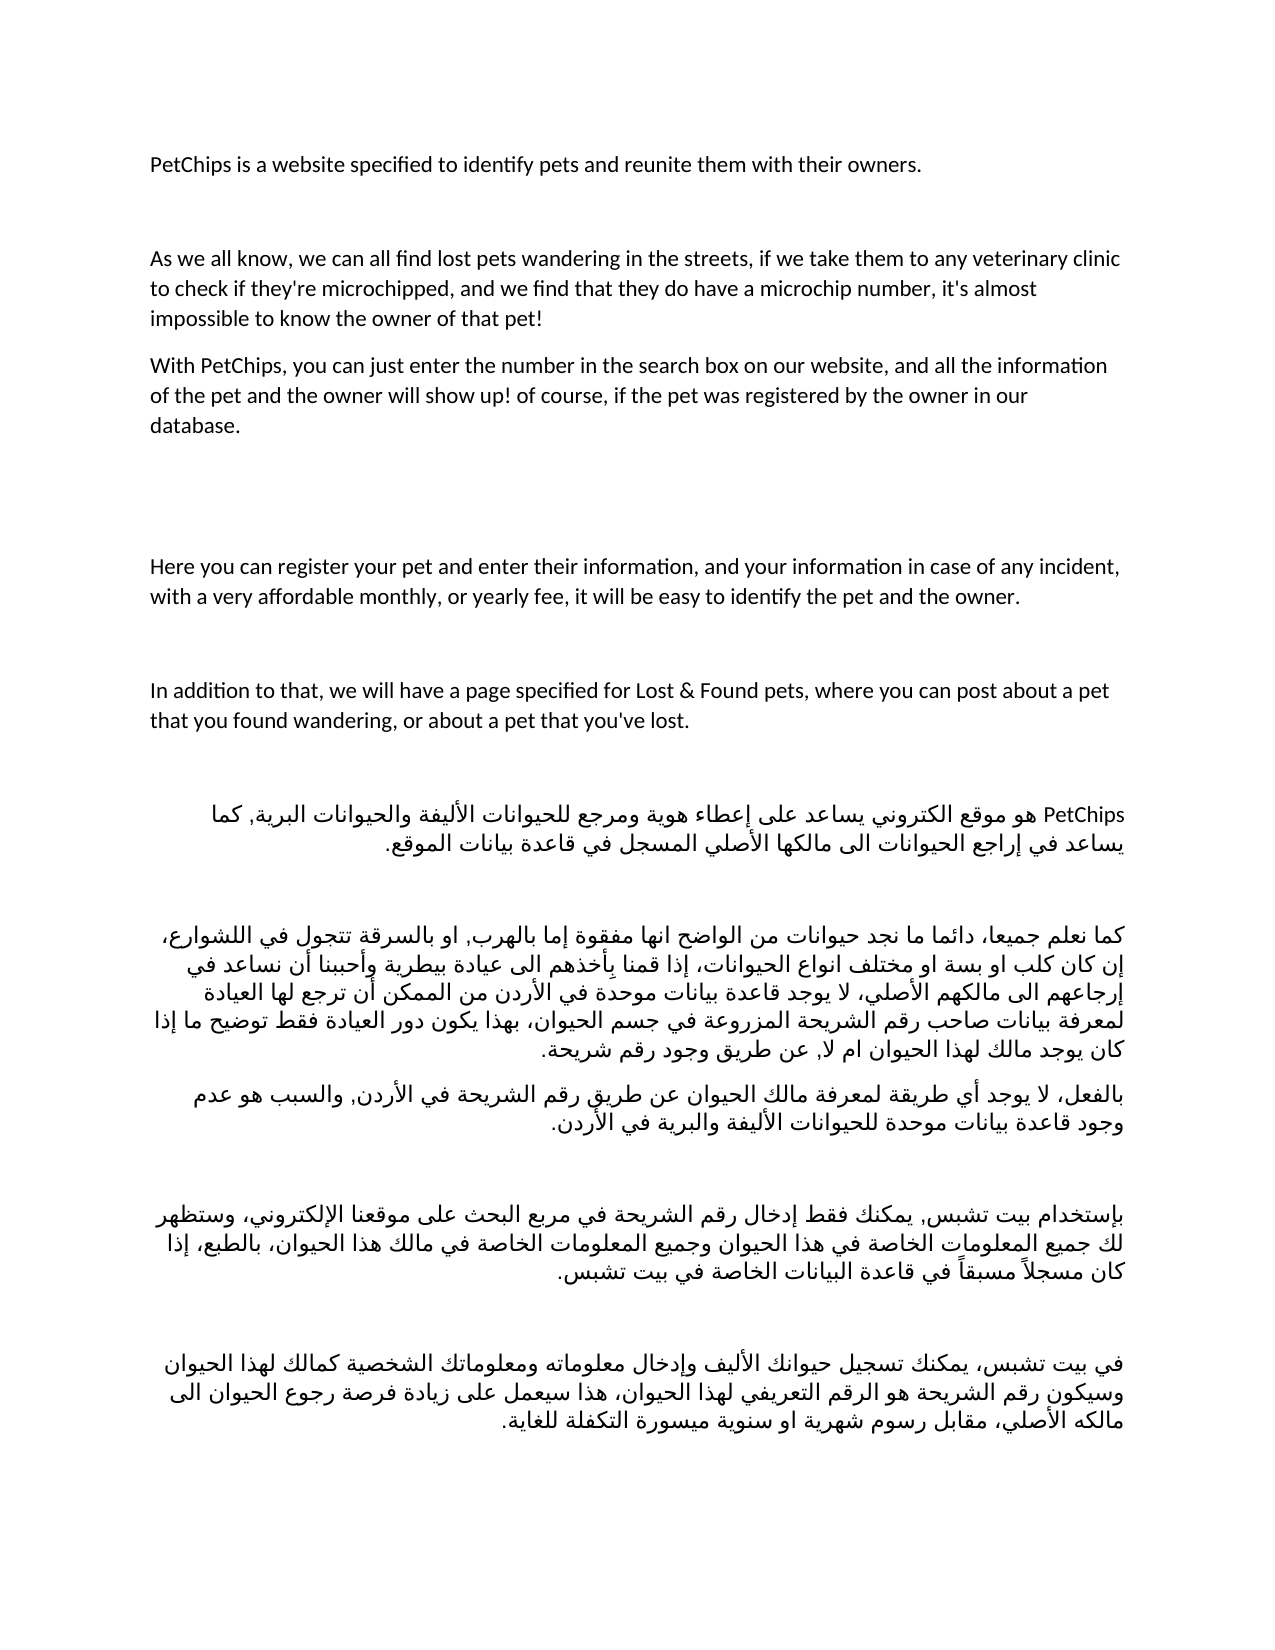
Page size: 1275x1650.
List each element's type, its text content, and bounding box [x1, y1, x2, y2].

text بإستخدام بيت تشبس, يمكنك فقط إدخال رقم الشريحة في مربع البحث على موقعنا الإلكتروني، وستظهر لك جميع المعلومات الخاصة في هذا الحيوان وجميع المعلومات الخاصة في مالك هذا الحيوان، بالطبع، إذا كان مسجلاً مسبقاً في قاعدة البيانات الخاصة في بيت تشبس. [150, 1201, 1125, 1284]
text PetChips is a website specified to identify pets and reunite them with their owners. [150, 150, 1125, 178]
text في بيت تشبس، يمكنك تسجيل حيوانك الأليف وإدخال معلوماته ومعلوماتك الشخصية كمالك لهذا الحيوان وسيكون رقم الشريحة هو الرقم التعريفي لهذا الحيوان، هذا سيعمل على زيادة فرصة رجوع الحيوان الى مالكه الأصلي، مقابل رسوم شهرية او سنوية ميسورة التكفلة للغاية. [150, 1350, 1125, 1433]
text In addition to that, we will have a page specified for Lost & Found pets, where you can post about a pet that you found wandering, or about a pet that you've lost. [150, 676, 1125, 734]
text As we all know, we can all find lost pets wandering in the streets, if we take them to any veterinary clinic to check if they're microchipped, and we find that they do have a microchip number, it's almost impossible to know the owner of that pet! [150, 244, 1125, 332]
text Here you can register your pet and enter their information, and your information in case of any incident, with a very affordable monthly, or yearly fee, it will be easy to identify the pet and the owner. [150, 552, 1125, 610]
text PetChips هو موقع الكتروني يساعد على إعطاء هوية ومرجع للحيوانات الأليفة والحيوانات البرية, كما يساعد في إراجع الحيوانات الى مالكها الأصلي المسجل في قاعدة بيانات الموقع. [150, 800, 1125, 856]
text بالفعل، لا يوجد أي طريقة لمعرفة مالك الحيوان عن طريق رقم الشريحة في الأردن, والسبب هو عدم وجود قاعدة بيانات موحدة للحيوانات الأليفة والبرية في الأردن. [150, 1081, 1125, 1136]
text With PetChips, you can just enter the number in the search box on our website, and all the information of the pet and the owner will show up! of course, if the pet was registered by the owner in our database. [150, 351, 1125, 439]
text كما نعلم جميعا، دائما ما نجد حيوانات من الواضح انها مفقوة إما بالهرب, او بالسرقة تتجول في اللشوارع، إن كان كلب او بسة او مختلف انواع الحيوانات، إذا قمنا بِأخذهم الى عيادة بيطرية وأحببنا أن نساعد في إرجاعهم الى مالكهم الأصلي، لا يوجد قاعدة بيانات موحدة في الأردن من الممكن أن ترجع لها العيادة لمعرفة بيانات صاحب رقم الشريحة المزروعة في جسم الحيوان، بهذا يكون دور العيادة فقط توضيح ما إذا كان يوجد مالك لهذا الحيوان ام لا, عن طريق وجود رقم شريحة. [150, 922, 1125, 1062]
